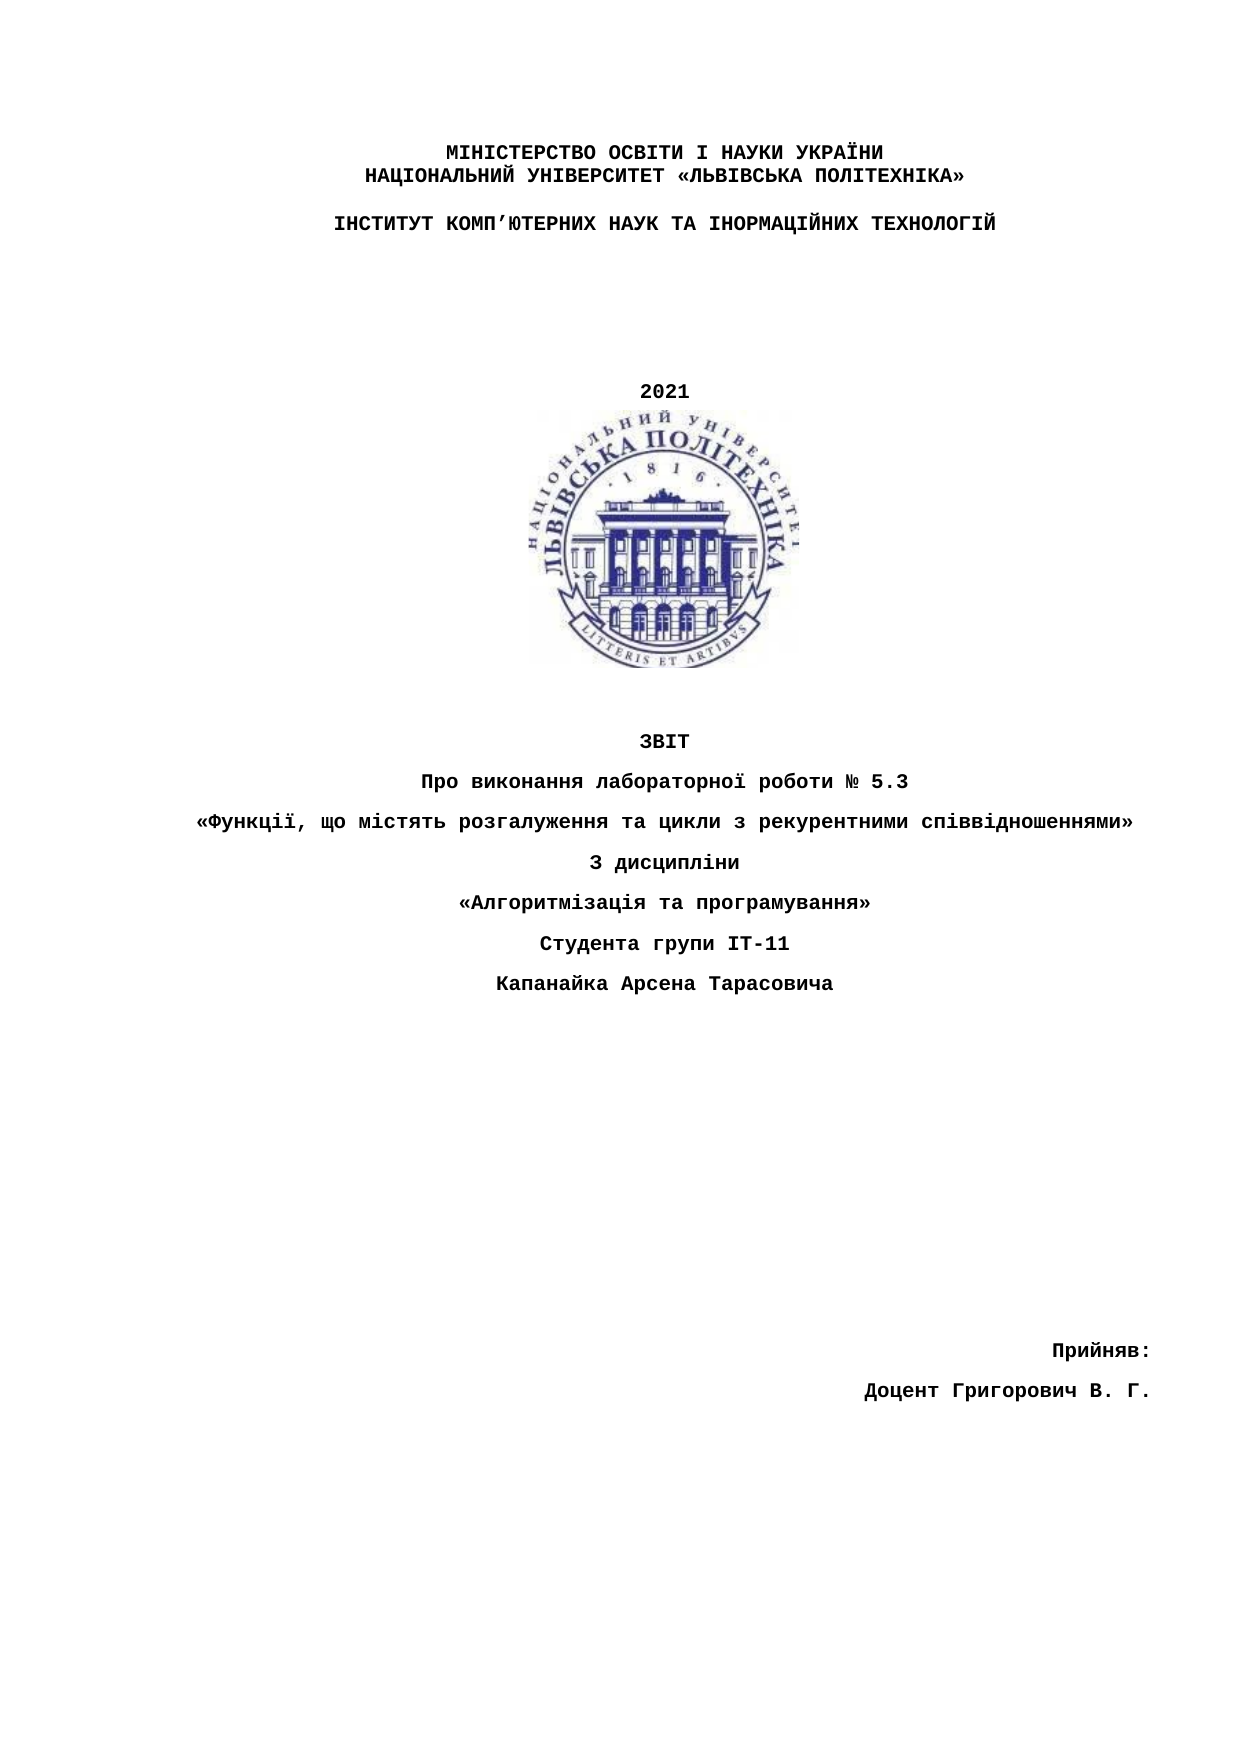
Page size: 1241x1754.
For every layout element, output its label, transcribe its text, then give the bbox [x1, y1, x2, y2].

text Доцент Григорович В. Г. [177, 1380, 1152, 1404]
text Прийняв: [177, 1340, 1152, 1364]
picture [527, 410, 799, 666]
